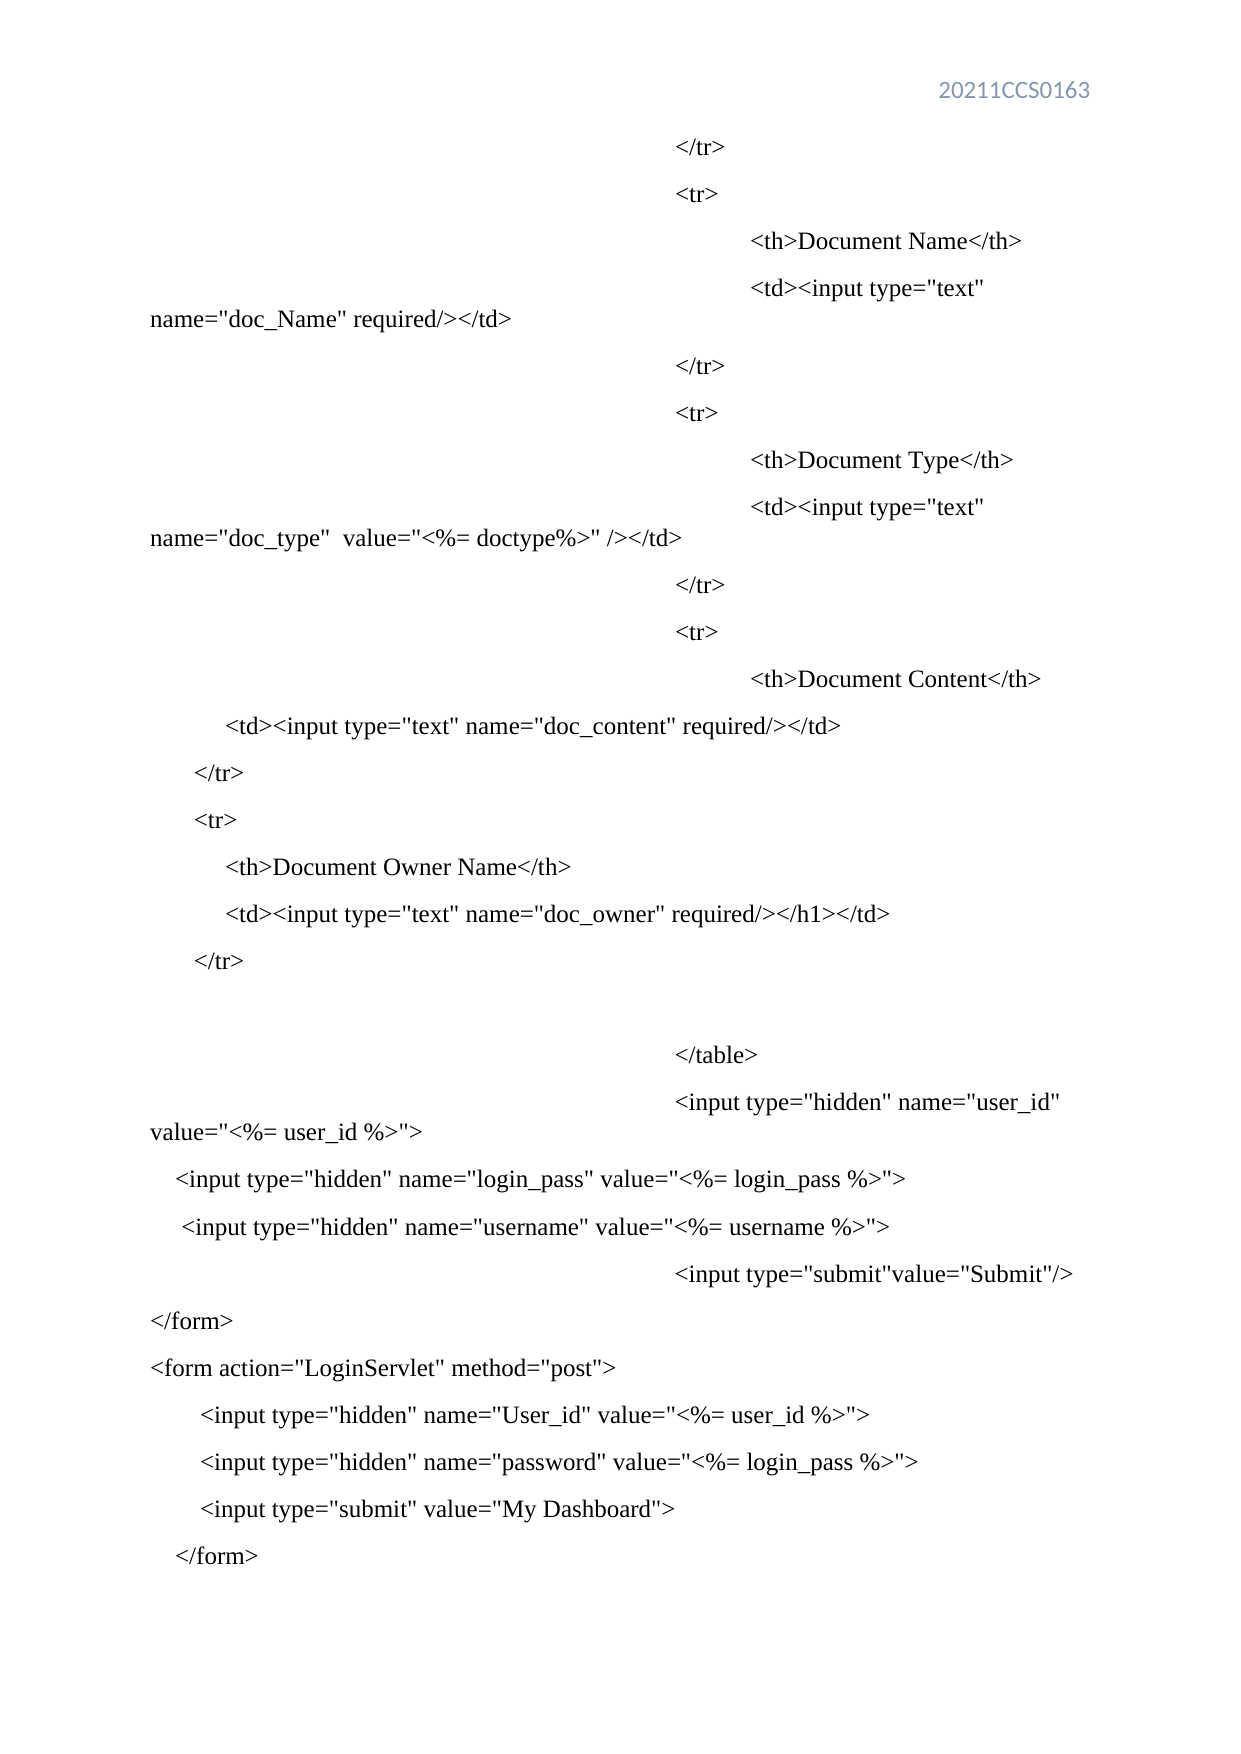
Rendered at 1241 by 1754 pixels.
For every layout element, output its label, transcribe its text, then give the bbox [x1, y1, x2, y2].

text <input type="hidden" name="user_id" value="<%= user_id %>"> [150, 1087, 1090, 1146]
text </tr> [150, 570, 1090, 598]
text <th>Document Content</th> [150, 664, 1090, 693]
text <input type="hidden" name="username" value="<%= username %>"> [150, 1212, 1090, 1240]
text </tr> [150, 351, 1090, 380]
text <input type="submit"value="Submit"/> [150, 1259, 1090, 1287]
text <tr> [150, 617, 1090, 646]
text <td><input type="text" name="doc_content" required/></td> [150, 711, 1090, 740]
text <td><input type="text" name="doc_type" value="<%= doctype%>" /></td> [150, 492, 1090, 551]
text </form> [150, 1306, 1090, 1334]
text </table> [150, 1040, 1090, 1069]
text <input type="hidden" name="login_pass" value="<%= login_pass %>"> [150, 1164, 1090, 1193]
text <tr> [150, 179, 1090, 208]
text </tr> [150, 758, 1090, 787]
text <form action="LoginServlet" method="post"> [150, 1353, 1090, 1382]
text </tr> [150, 946, 1090, 975]
text <tr> [150, 398, 1090, 427]
text <input type="hidden" name="password" value="<%= login_pass %>"> [150, 1447, 1090, 1476]
text <input type="hidden" name="User_id" value="<%= user_id %>"> [150, 1400, 1090, 1429]
text <th>Document Type</th> [150, 445, 1090, 474]
text <td><input type="text" name="doc_owner" required/></h1></td> [150, 899, 1090, 928]
text <input type="submit" value="My Dashboard"> [150, 1494, 1090, 1523]
text </tr> [150, 132, 1090, 161]
text <td><input type="text" name="doc_Name" required/></td> [150, 273, 1090, 333]
text <th>Document Name</th> [150, 226, 1090, 255]
text <tr> [150, 805, 1090, 834]
text </form> [150, 1541, 1090, 1570]
text <th>Document Owner Name</th> [150, 852, 1090, 881]
